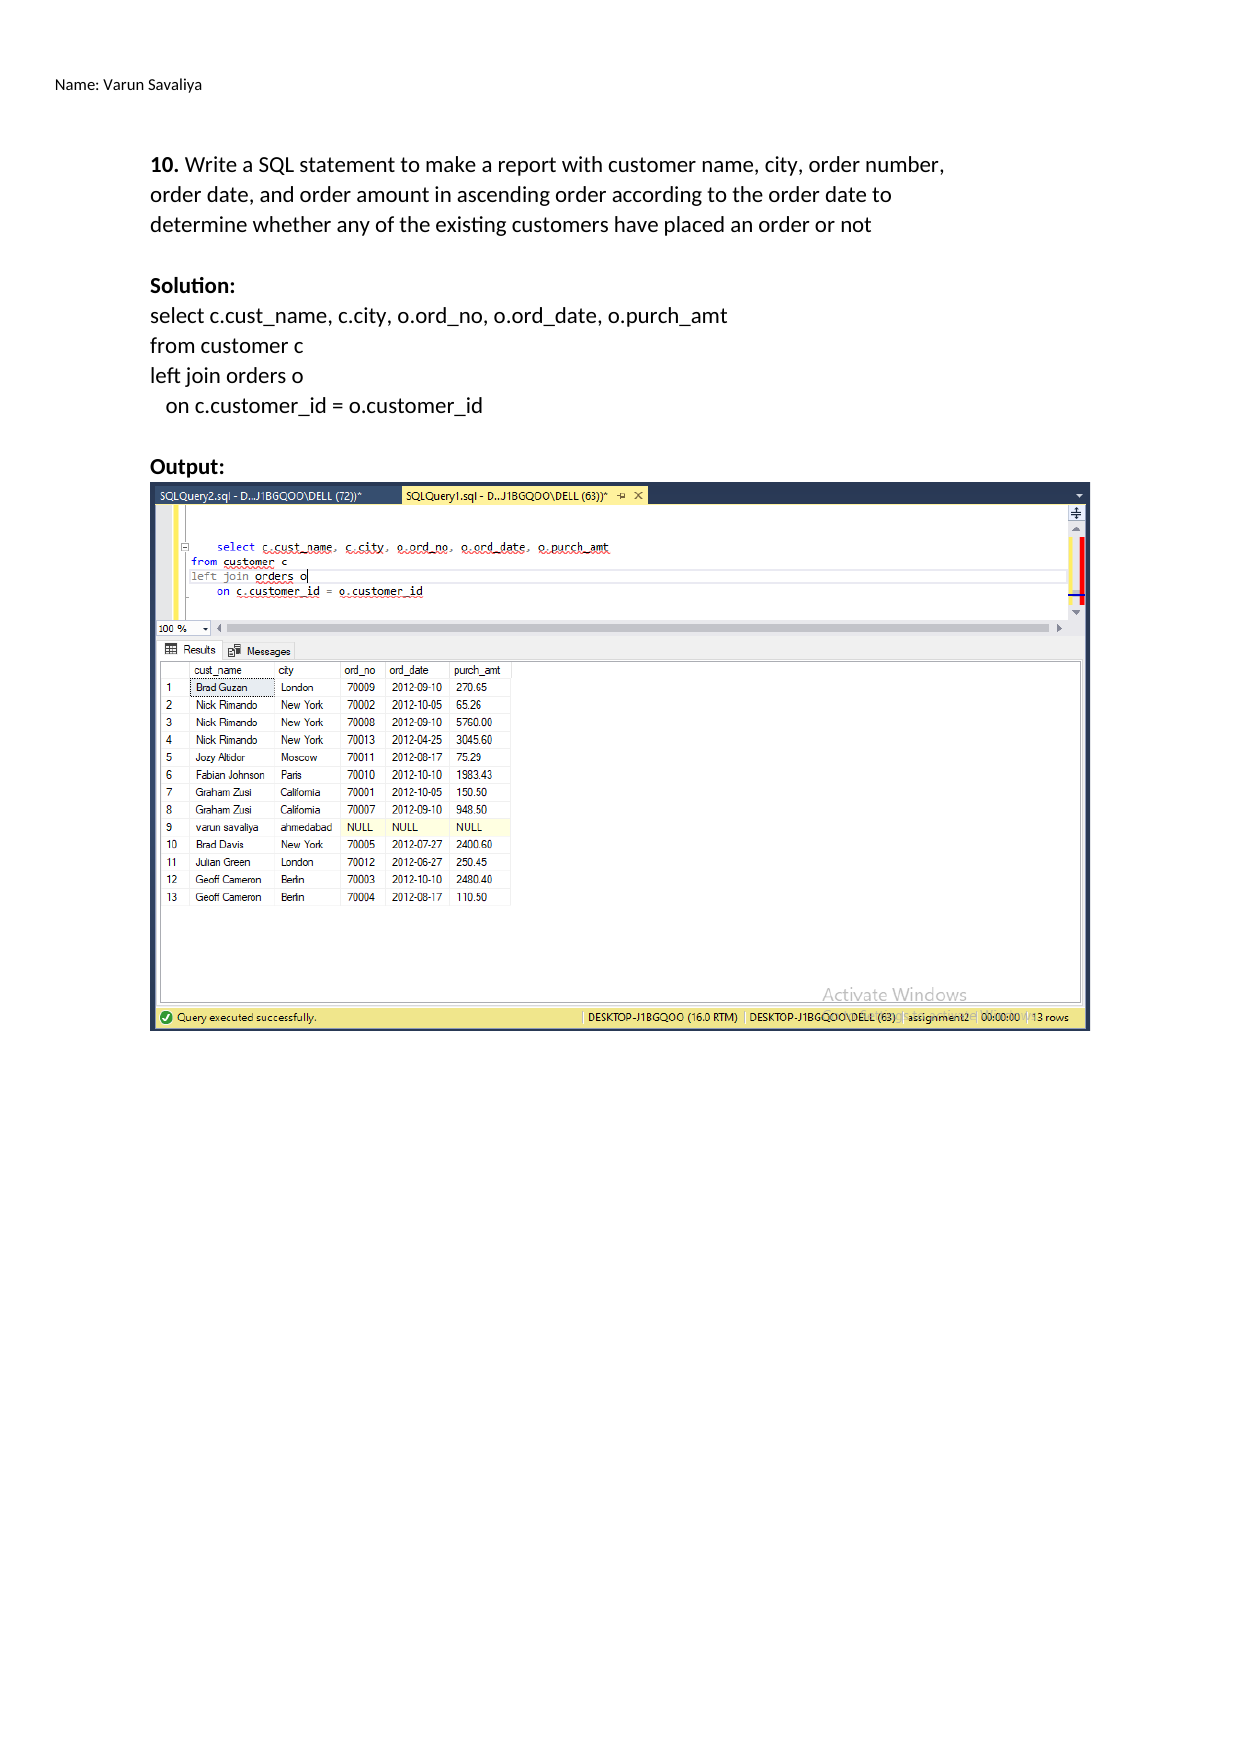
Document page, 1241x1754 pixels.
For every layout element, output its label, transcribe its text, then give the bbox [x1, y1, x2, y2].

text select c.cust_name, c.city, o.ord_no, o.ord_date, o.purch_amt [150, 301, 1090, 329]
text from customer c [150, 331, 1090, 359]
text order date, and order amount in ascending order according to the order date to [150, 180, 1090, 208]
text 10. Write a SQL statement to make a report with customer name, city, order number, [150, 150, 1090, 178]
text left join orders o [150, 361, 1090, 389]
picture [150, 482, 1091, 1031]
text Solution: [150, 271, 1090, 299]
text Output: [150, 452, 1090, 480]
text determine whether any of the existing customers have placed an order or not [150, 210, 1090, 238]
text on c.customer_id = o.customer_id [150, 392, 1090, 420]
